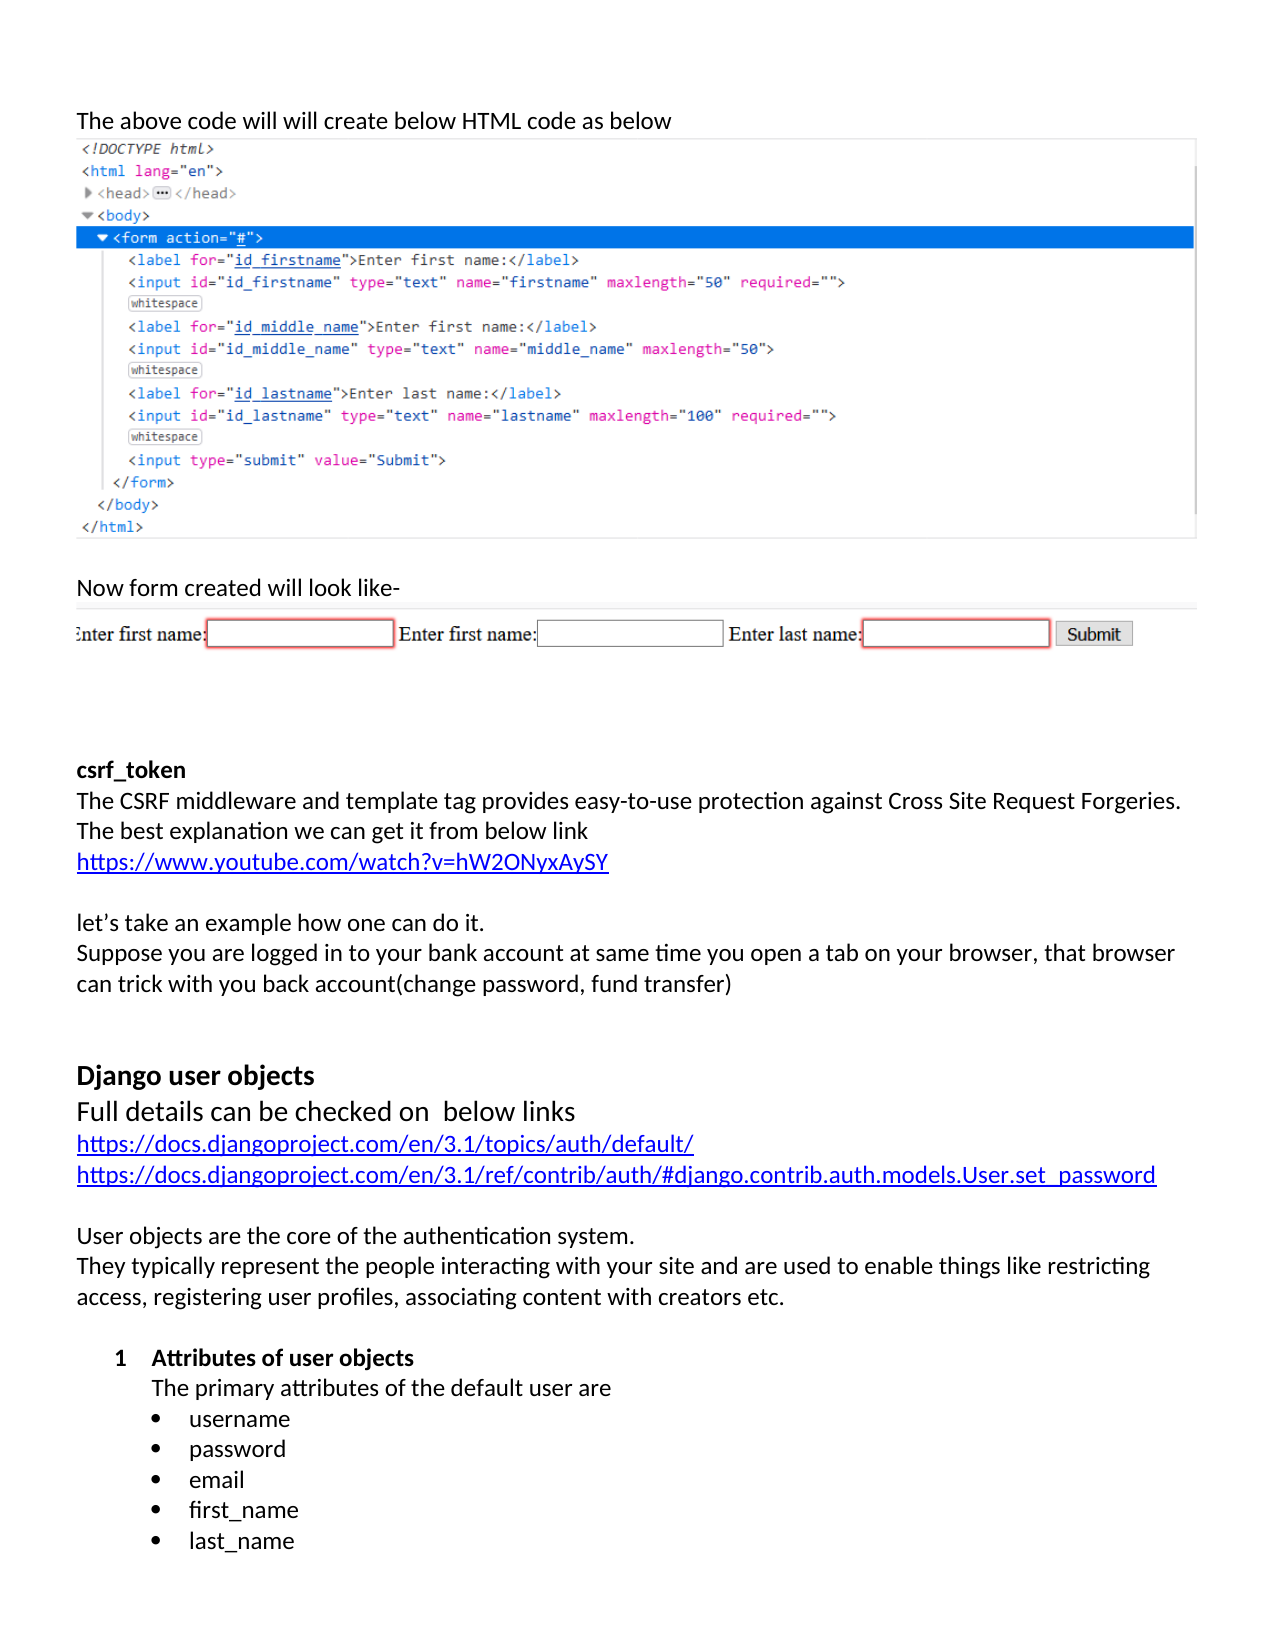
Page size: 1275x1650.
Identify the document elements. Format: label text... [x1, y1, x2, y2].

picture [76, 602, 1197, 694]
text User objects are the core of the authentication system. [76, 1220, 1197, 1251]
text The best explanation we can get it from below link [76, 816, 1197, 846]
text https://docs.djangoproject.com/en/3.1/ref/contrib/auth/#django.contrib.auth.models.User.set_password [76, 1159, 1197, 1189]
list last_name [151, 1525, 1197, 1556]
picture [76, 136, 1197, 542]
list first_name [151, 1495, 1197, 1525]
text The above code will will create below HTML code as below [76, 106, 1197, 136]
text https://docs.djangoproject.com/en/3.1/topics/auth/default/ [76, 1128, 1197, 1159]
text Suppose you are logged in to your bank account at same time you open a tab on your browser, that browser can trick with you back account(change password, fund transfer) [76, 938, 1197, 999]
text https://www.youtube.com/watch?v=hW2ONyxAySY [76, 846, 1197, 877]
text Django user objects [76, 1057, 1197, 1093]
text let’s take an example how one can do it. [76, 907, 1197, 938]
text The CSRF middleware and template tag provides easy-to-use protection against Cross Site Request Forgeries. [76, 785, 1197, 816]
text Full details can be checked on below links [76, 1093, 1197, 1128]
list username [151, 1403, 1197, 1434]
text The primary attributes of the default user are [151, 1373, 1197, 1403]
list email [151, 1464, 1197, 1495]
text They typically represent the people interacting with your site and are used to enable things like restricting access, registering user profiles, associating content with creators etc. [76, 1251, 1197, 1312]
list Attributes of user objects [114, 1342, 1197, 1373]
text Now form created will look like- [76, 572, 1197, 602]
text csrf_token [76, 754, 1197, 785]
list password [151, 1434, 1197, 1464]
